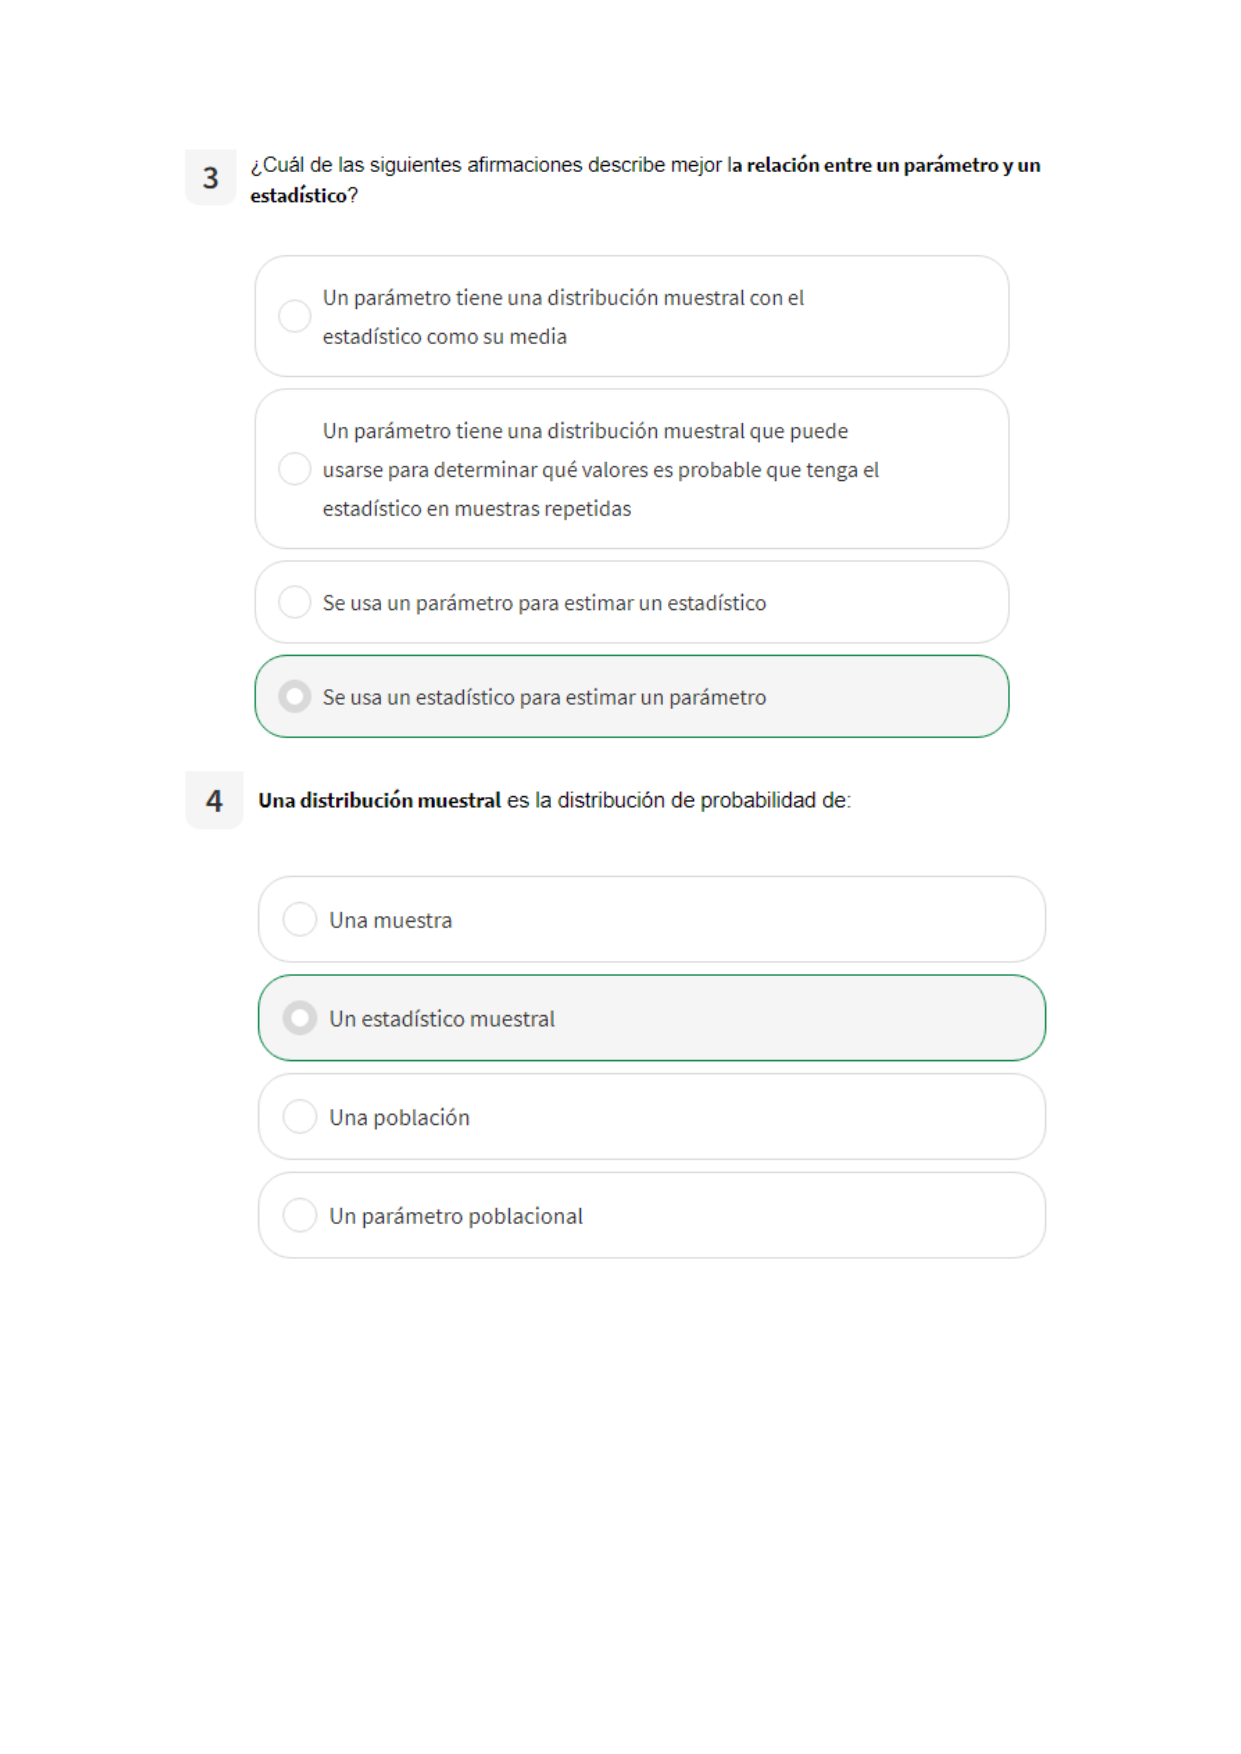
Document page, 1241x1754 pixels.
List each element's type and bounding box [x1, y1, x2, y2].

picture [177, 770, 1063, 1269]
picture [177, 147, 1063, 752]
